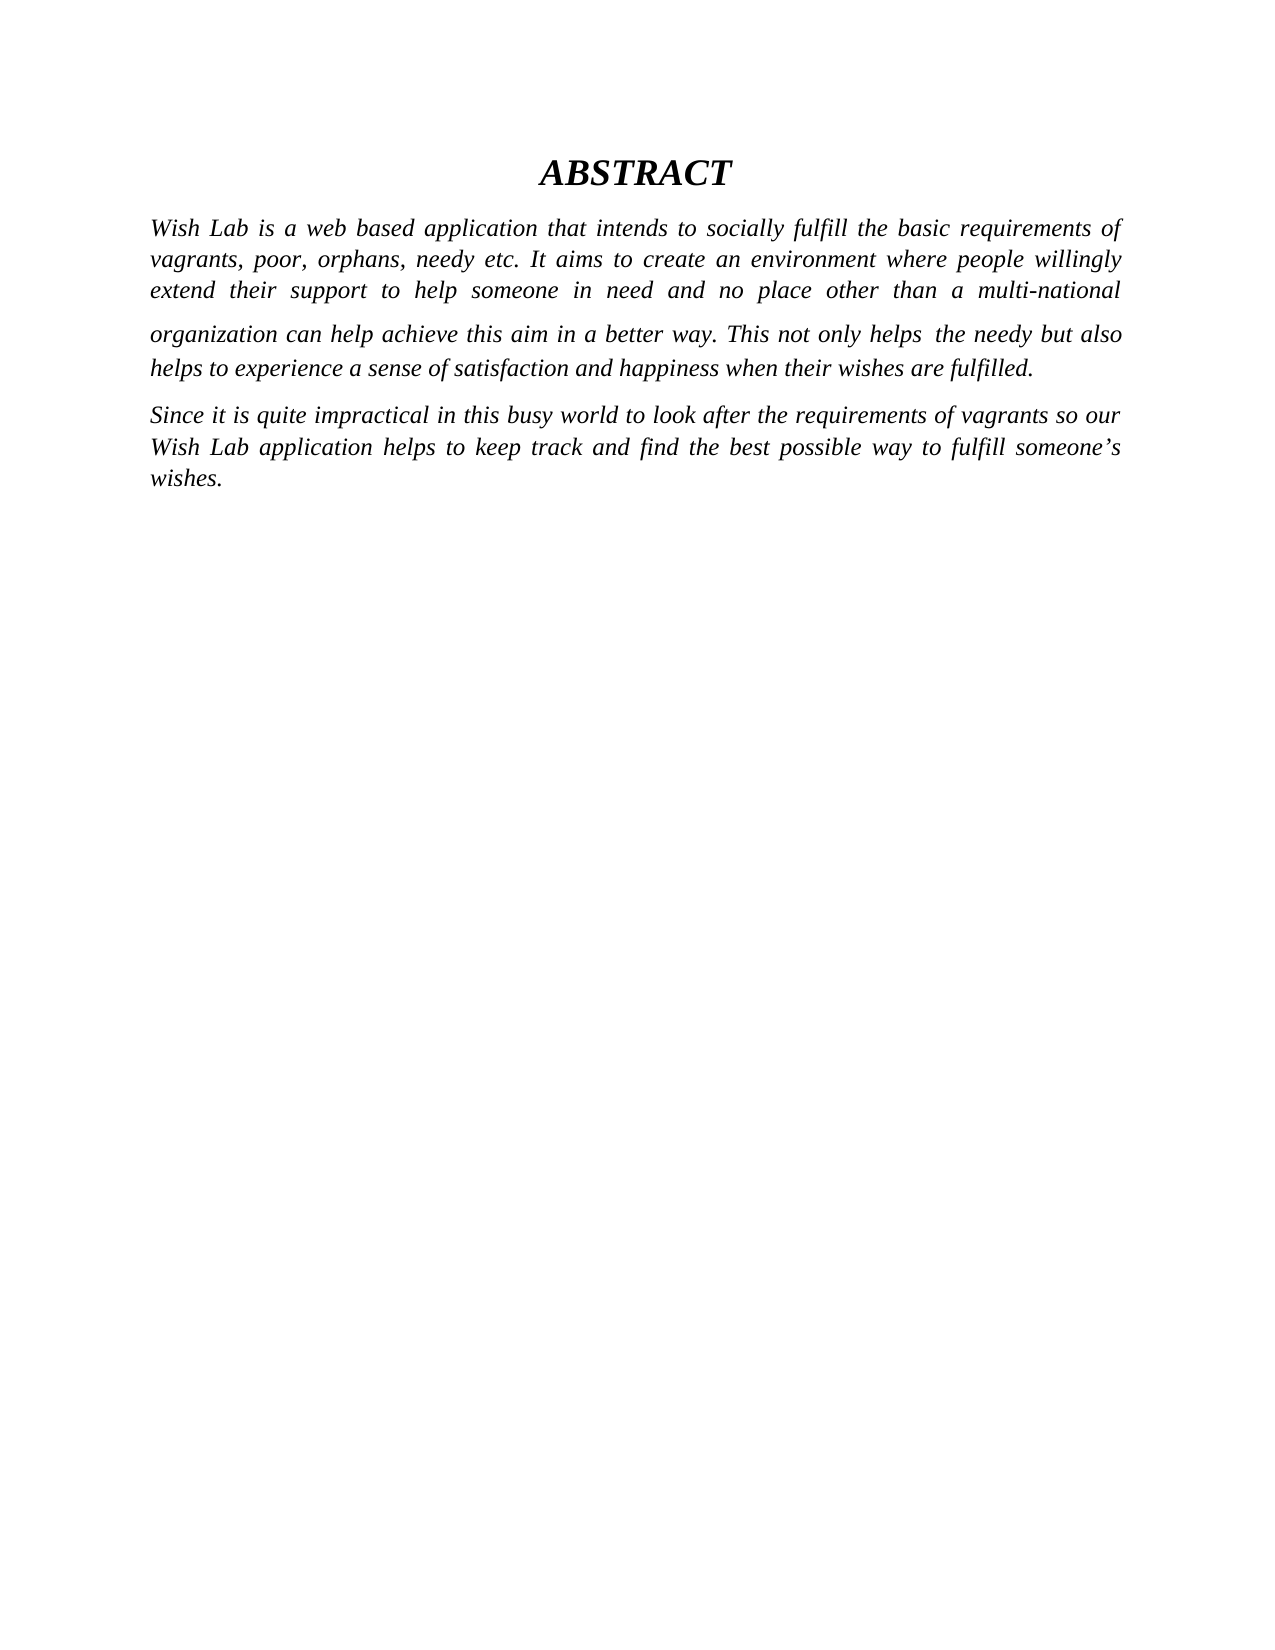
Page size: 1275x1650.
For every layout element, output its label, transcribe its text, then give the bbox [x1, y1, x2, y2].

text ABSTRACT [150, 150, 1125, 193]
text Wish Lab is a web based application that intends to socially fulfill the basic requirements of vagrants, poor, orphans, needy etc. It aims to create an environment where people willingly extend their support to help someone in need and no place other than a multi-national organization can help achieve this aim in a better way. This not only helps the needy but also helps to experience a sense of satisfaction and happiness when their wishes are fulfilled. [150, 213, 1125, 382]
text Since it is quite impractical in this busy world to look after the requirements of vagrants so our Wish Lab application helps to keep track and find the best possible way to fulfill someone’s wishes. [150, 401, 1125, 491]
